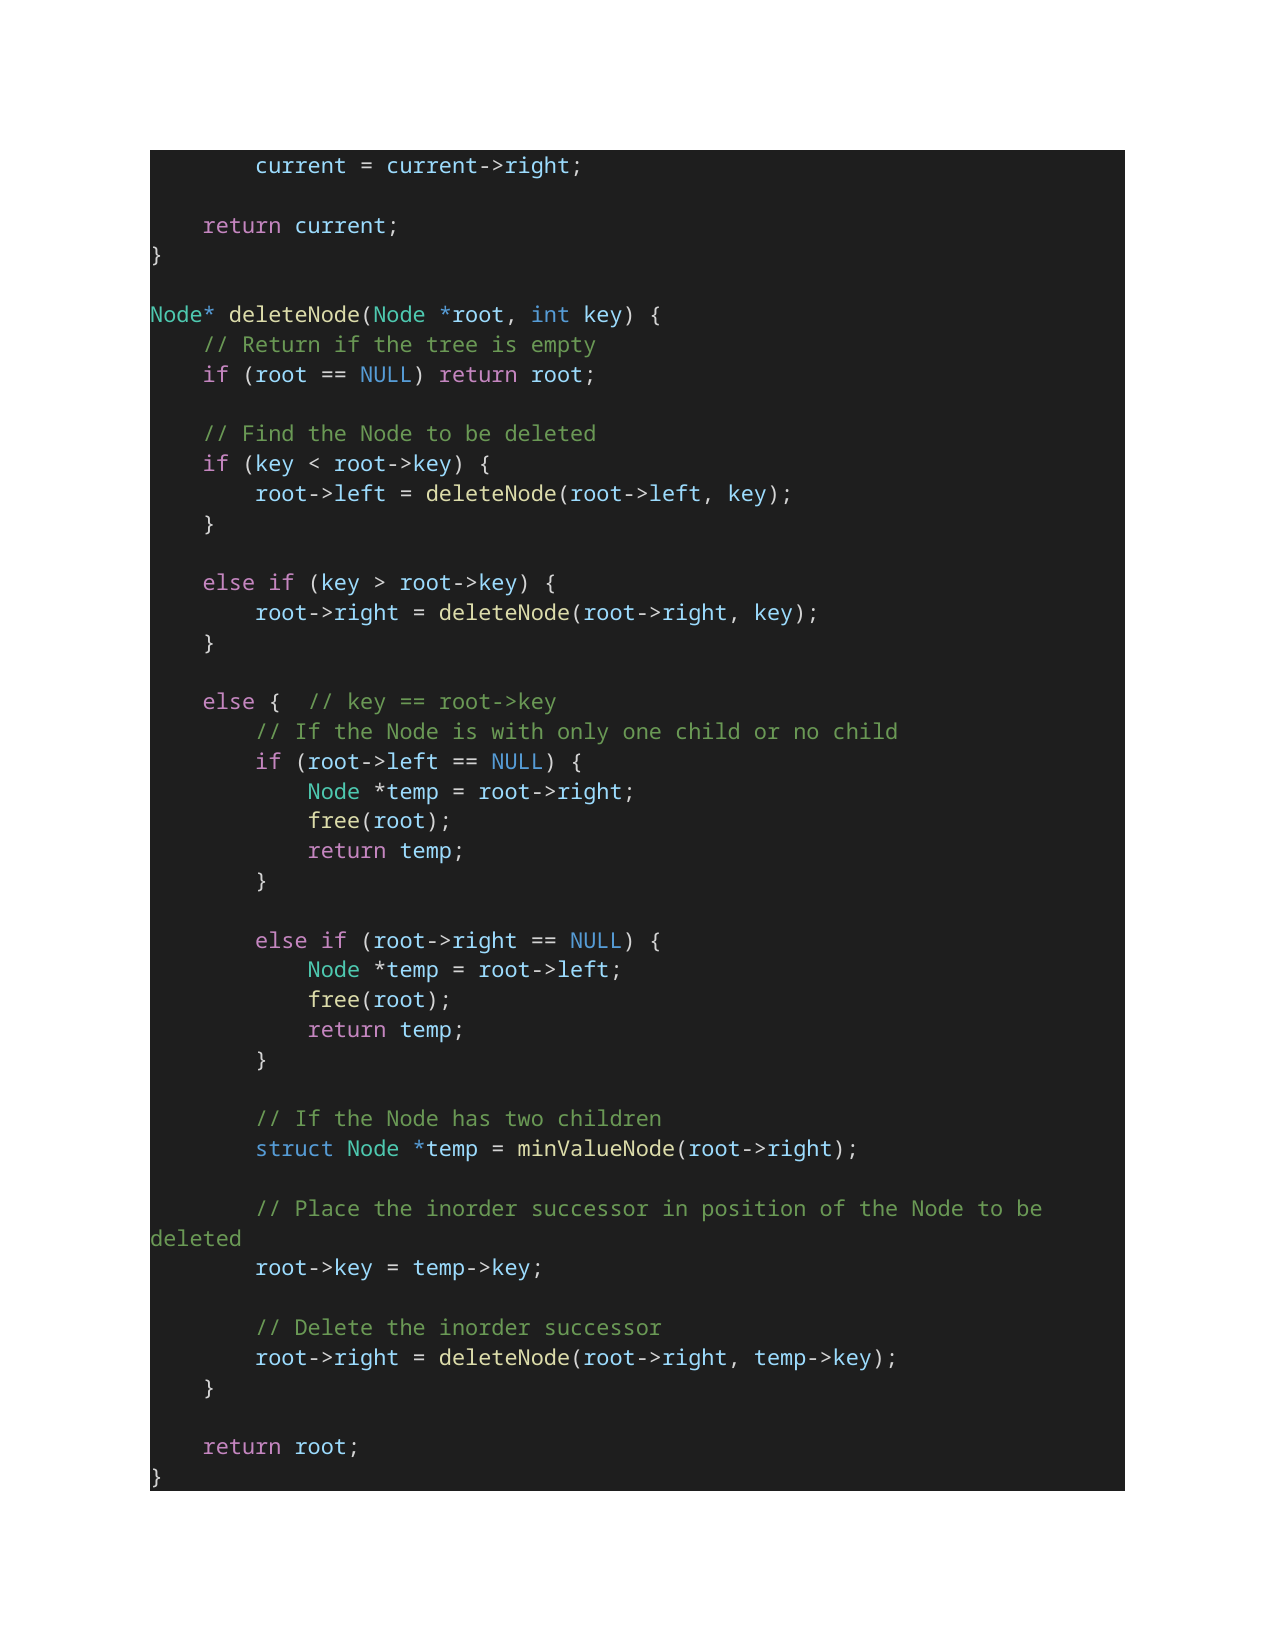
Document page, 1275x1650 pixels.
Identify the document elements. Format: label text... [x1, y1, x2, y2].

text else if (root->right == NULL) { [150, 924, 1125, 954]
text } [150, 865, 1125, 895]
text free(root); [150, 805, 1125, 835]
text // If the Node has two children [150, 1103, 1125, 1133]
text } [150, 239, 1125, 269]
text Node *temp = root->left; [150, 954, 1125, 984]
text if (root == NULL) return root; [150, 358, 1125, 388]
text } [150, 507, 1125, 537]
text root->right = deleteNode(root->right, key); [150, 597, 1125, 627]
text // If the Node is with only one child or no child [150, 716, 1125, 746]
text if (root->left == NULL) { [150, 746, 1125, 776]
text current = current->right; [150, 150, 1125, 180]
text root->key = temp->key; [150, 1252, 1125, 1282]
text // Return if the tree is empty [150, 329, 1125, 358]
text else { // key == root->key [150, 686, 1125, 716]
text else if (key > root->key) { [150, 567, 1125, 597]
text struct Node *temp = minValueNode(root->right); [150, 1133, 1125, 1163]
text return root; [150, 1431, 1125, 1461]
text if (key < root->key) { [150, 448, 1125, 478]
text return temp; [150, 835, 1125, 865]
text return current; [150, 209, 1125, 239]
text free(root); [150, 984, 1125, 1014]
text // Find the Node to be deleted [150, 418, 1125, 448]
text // Place the inorder successor in position of the Node to be deleted [150, 1193, 1125, 1252]
text root->left = deleteNode(root->left, key); [150, 478, 1125, 507]
text // Delete the inorder successor [150, 1312, 1125, 1342]
text return temp; [150, 1014, 1125, 1044]
text Node* deleteNode(Node *root, int key) { [150, 299, 1125, 329]
text } [150, 627, 1125, 656]
text } [150, 1371, 1125, 1401]
text } [150, 1044, 1125, 1073]
text Node *temp = root->right; [150, 776, 1125, 805]
text } [150, 1461, 1125, 1491]
text root->right = deleteNode(root->right, temp->key); [150, 1342, 1125, 1371]
